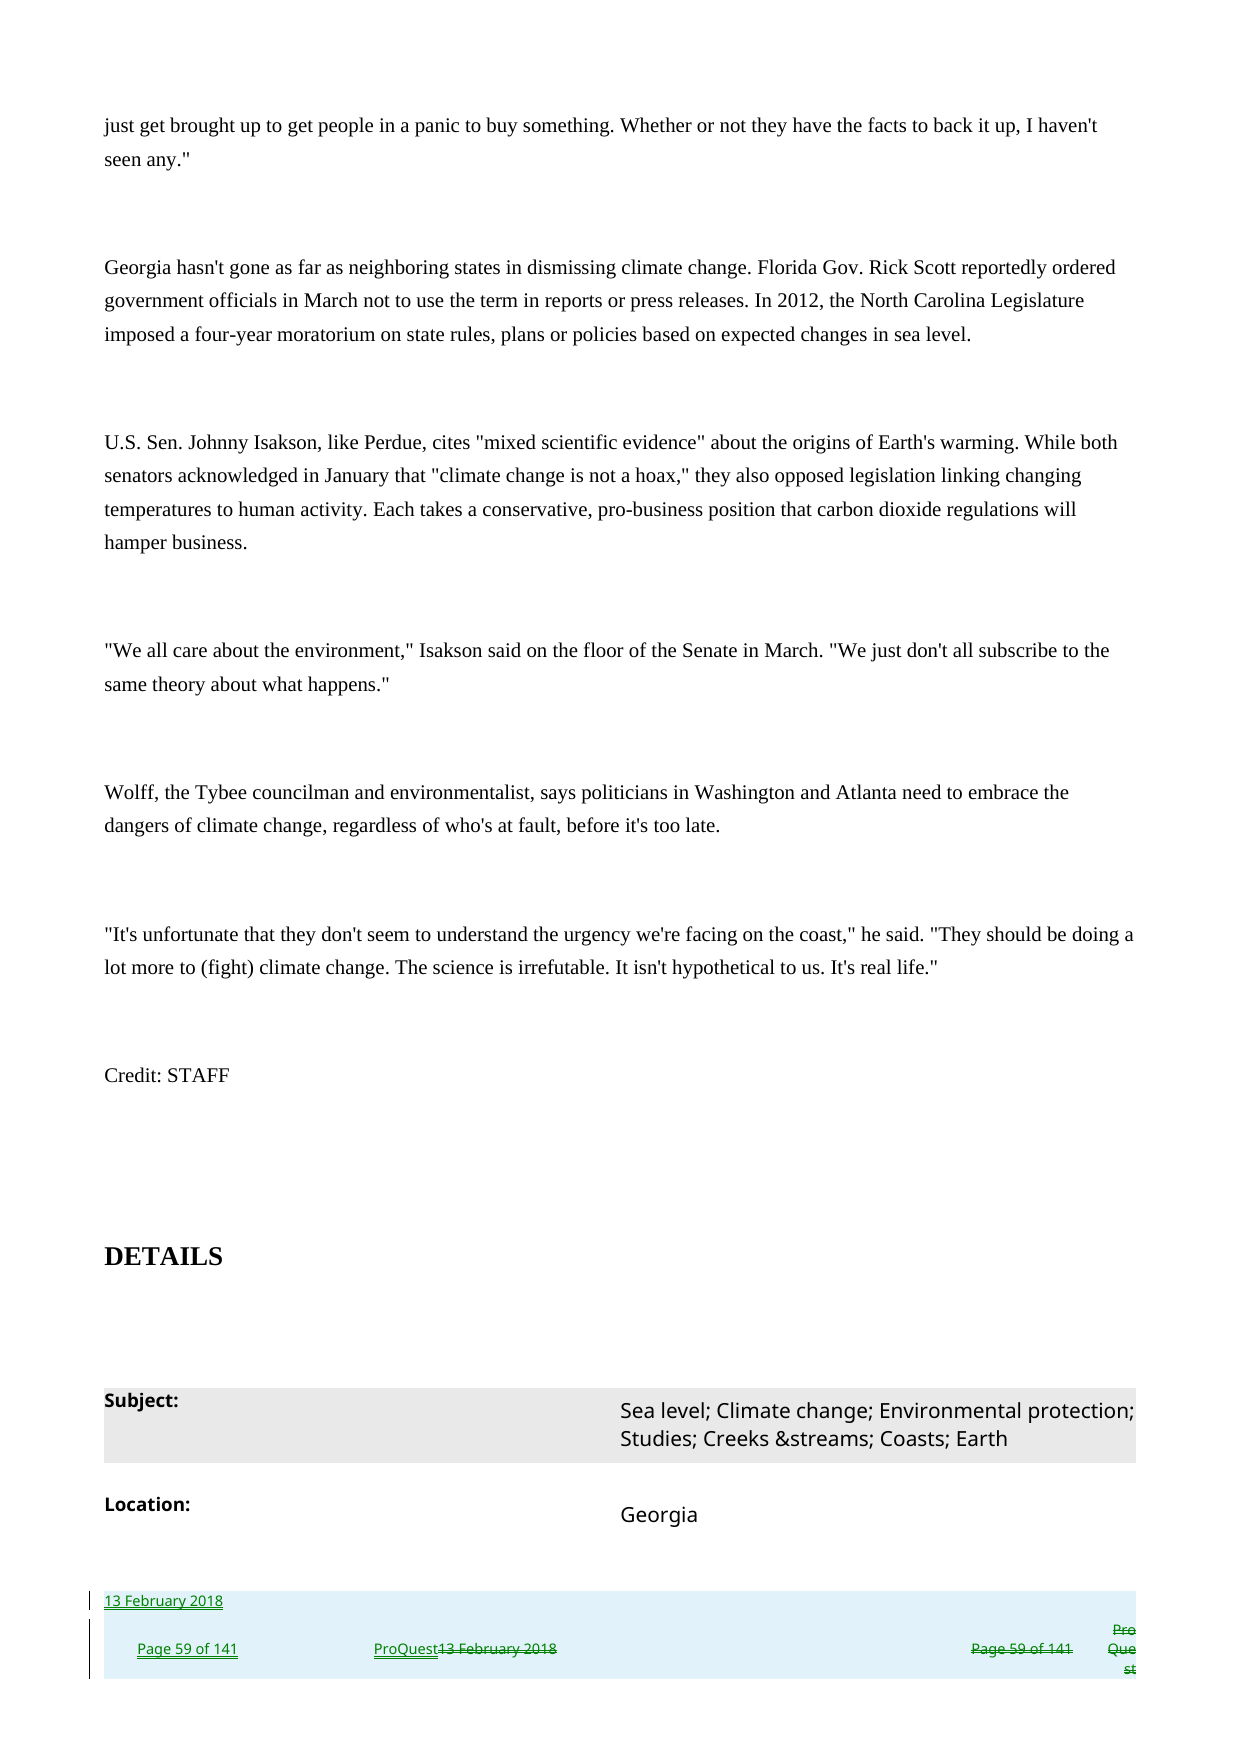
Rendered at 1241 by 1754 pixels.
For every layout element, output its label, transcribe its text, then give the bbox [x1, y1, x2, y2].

table_header Sea level; Climate change; Environmental protection; Studies; Creeks &streams; Coasts; Earth [620, 1388, 1136, 1463]
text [104, 104, 1136, 171]
table_header Subject: [104, 1388, 620, 1463]
text Wolff, the Tybee councilman and environmentalist, says politicians in Washington and Atlanta need to embrace the dangers of climate change, regardless of who's at fault, before it's too late. [104, 771, 1136, 837]
text "It's unfortunate that they don't seem to understand the urgency we're facing on the coast," he said. "They should be doing a lot more to (fight) climate change. The science is irrefutable. It isn't hypothetical to us. It's real life." [104, 912, 1136, 979]
table_header Georgia [620, 1492, 1136, 1539]
table_header Location: [104, 1492, 620, 1539]
text Georgia hasn't gone as far as neighboring states in dismissing climate change. Florida Gov. Rick Scott reportedly ordered government officials in March not to use the term in reports or press releases. In 2012, the North Carolina Legislature imposed a four-year moratorium on state rules, plans or policies based on expected changes in sea level. [104, 246, 1136, 346]
text U.S. Sen. Johnny Isakson, like Perdue, cites "mixed scientific evidence" about the origins of Earth's warming. While both senators acknowledged in January that "climate change is not a hoax," they also opposed legislation linking changing temperatures to human activity. Each takes a conservative, pro-business position that carbon dioxide regulations will hamper business. [104, 421, 1136, 554]
text DETAILS [104, 1237, 1136, 1271]
text Credit: STAFF [104, 1054, 1136, 1087]
text "We all care about the environment," Isakson said on the floor of the Senate in March. "We just don't all subscribe to the same theory about what happens." [104, 629, 1136, 696]
